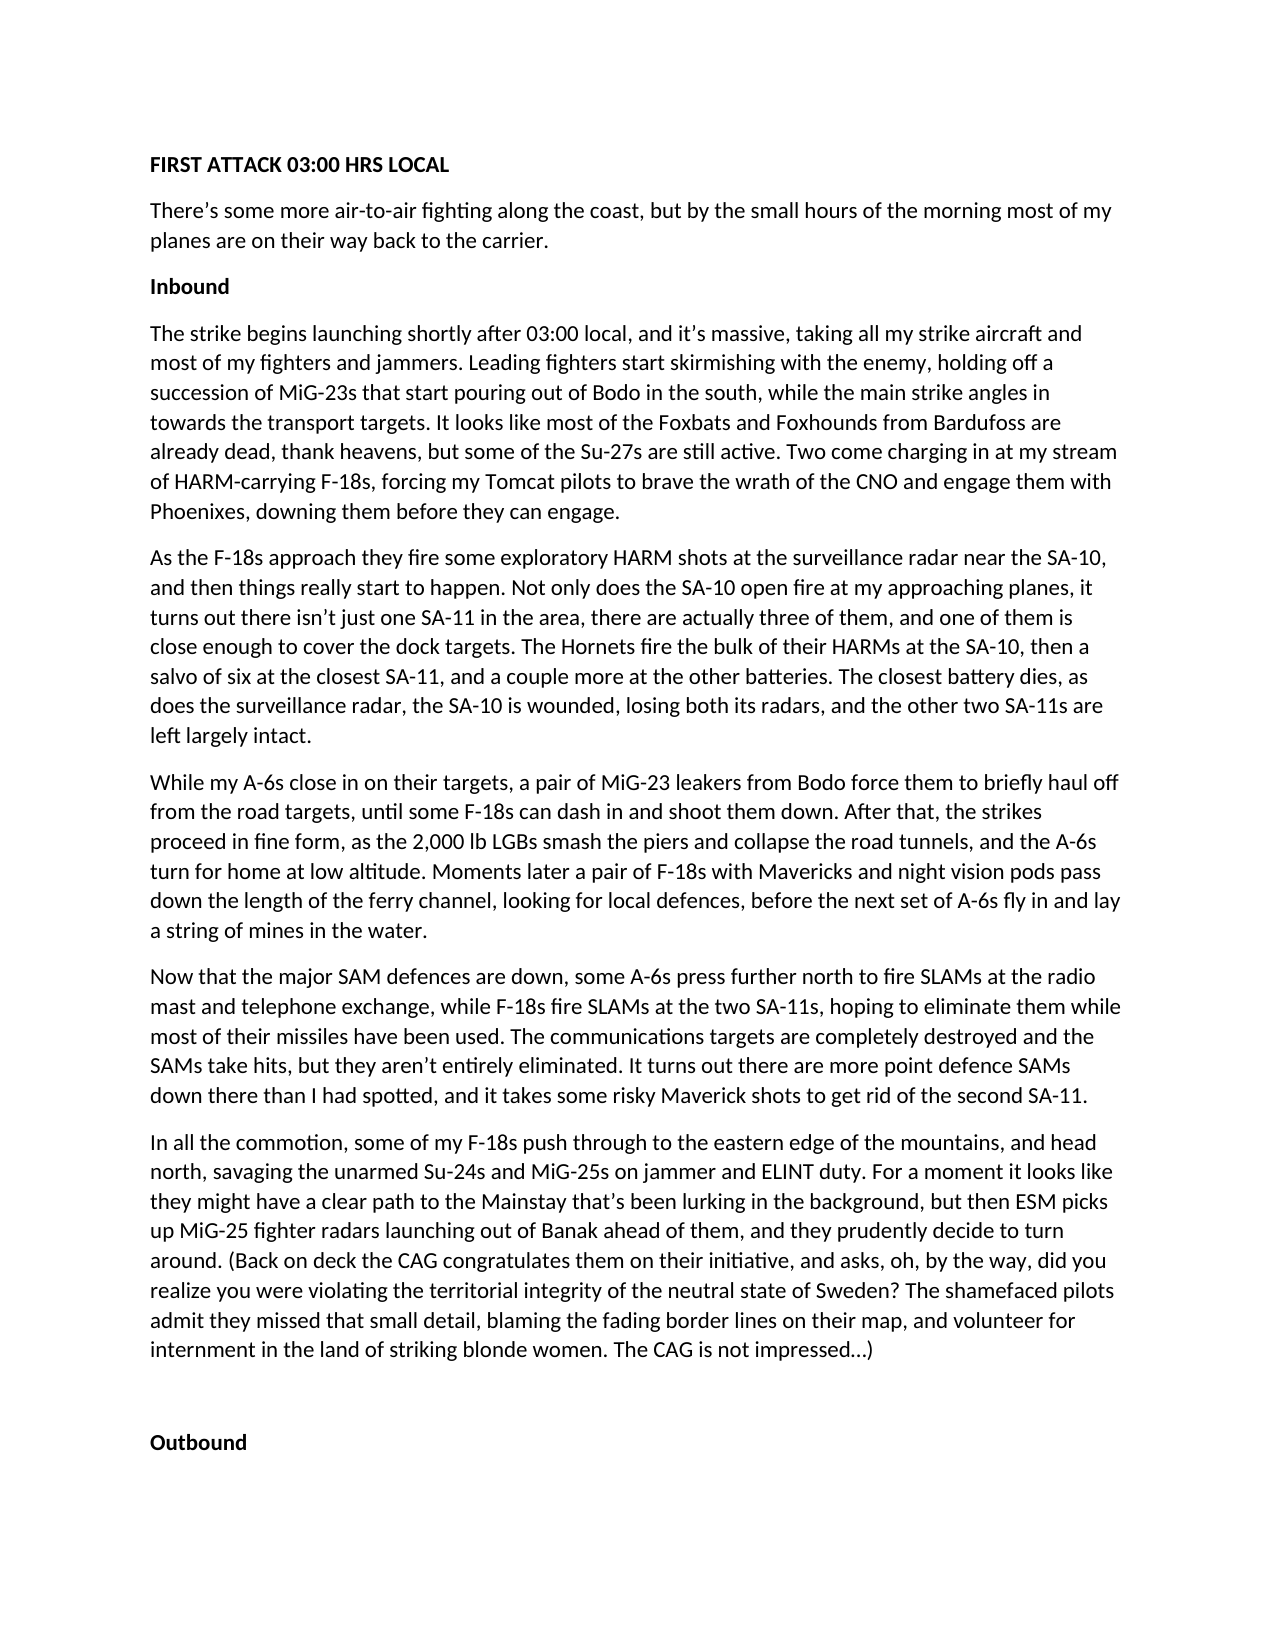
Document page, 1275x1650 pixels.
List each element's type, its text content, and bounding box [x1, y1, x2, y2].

text As the F-18s approach they fire some exploratory HARM shots at the surveillance radar near the SA-10, and then things really start to happen. Not only does the SA-10 open fire at my approaching planes, it turns out there isn’t just one SA-11 in the area, there are actually three of them, and one of them is close enough to cover the dock targets. The Hornets fire the bulk of their HARMs at the SA-10, then a salvo of six at the closest SA-11, and a couple more at the other batteries. The closest battery dies, as does the surveillance radar, the SA-10 is wounded, losing both its radars, and the other two SA-11s are left largely intact. [150, 543, 1125, 749]
text There’s some more air-to-air fighting along the coast, but by the small hours of the morning most of my planes are on their way back to the carrier. [150, 196, 1125, 254]
text While my A-6s close in on their targets, a pair of MiG-23 leakers from Bodo force them to briefly haul off from the road targets, until some F-18s can dash in and shoot them down. After that, the strikes proceed in fine form, as the 2,000 lb LGBs smash the piers and collapse the road tunnels, and the A-6s turn for home at low altitude. Moments later a pair of F-18s with Mavericks and night vision pods pass down the length of the ferry channel, looking for local defences, before the next set of A-6s fly in and lay a string of mines in the water. [150, 768, 1125, 944]
text Inbound [150, 272, 1125, 300]
text Outbound [150, 1428, 1125, 1456]
text The strike begins launching shortly after 03:00 local, and it’s massive, taking all my strike aircraft and most of my fighters and jammers. Leading fighters start skirmishing with the enemy, holding off a succession of MiG-23s that start pouring out of Bodo in the south, while the main strike angles in towards the transport targets. It looks like most of the Foxbats and Foxhounds from Bardufoss are already dead, thank heavens, but some of the Su-27s are still active. Two come charging in at my stream of HARM-carrying F-18s, forcing my Tomcat pilots to brave the wrath of the CNO and engage them with Phoenixes, downing them before they can engage. [150, 319, 1125, 525]
text Now that the major SAM defences are down, some A-6s press further north to fire SLAMs at the radio mast and telephone exchange, while F-18s fire SLAMs at the two SA-11s, hoping to eliminate them while most of their missiles have been used. The communications targets are completely destroyed and the SAMs take hits, but they aren’t entirely eliminated. It turns out there are more point defence SAMs down there than I had spotted, and it takes some risky Maverick shots to get rid of the second SA-11. [150, 962, 1125, 1109]
text In all the commotion, some of my F-18s push through to the eastern edge of the mountains, and head north, savaging the unarmed Su-24s and MiG-25s on jammer and ELINT duty. For a moment it looks like they might have a clear path to the Mainstay that’s been lurking in the background, but then ESM picks up MiG-25 fighter radars launching out of Banak ahead of them, and they prudently decide to turn around. (Back on deck the CAG congratulates them on their initiative, and asks, oh, by the way, did you realize you were violating the territorial integrity of the neutral state of Sweden? The shamefaced pilots admit they missed that small detail, blaming the fading border lines on their map, and volunteer for internment in the land of striking blonde women. The CAG is not impressed…) [150, 1128, 1125, 1363]
text FIRST ATTACK 03:00 HRS LOCAL [150, 150, 1125, 178]
